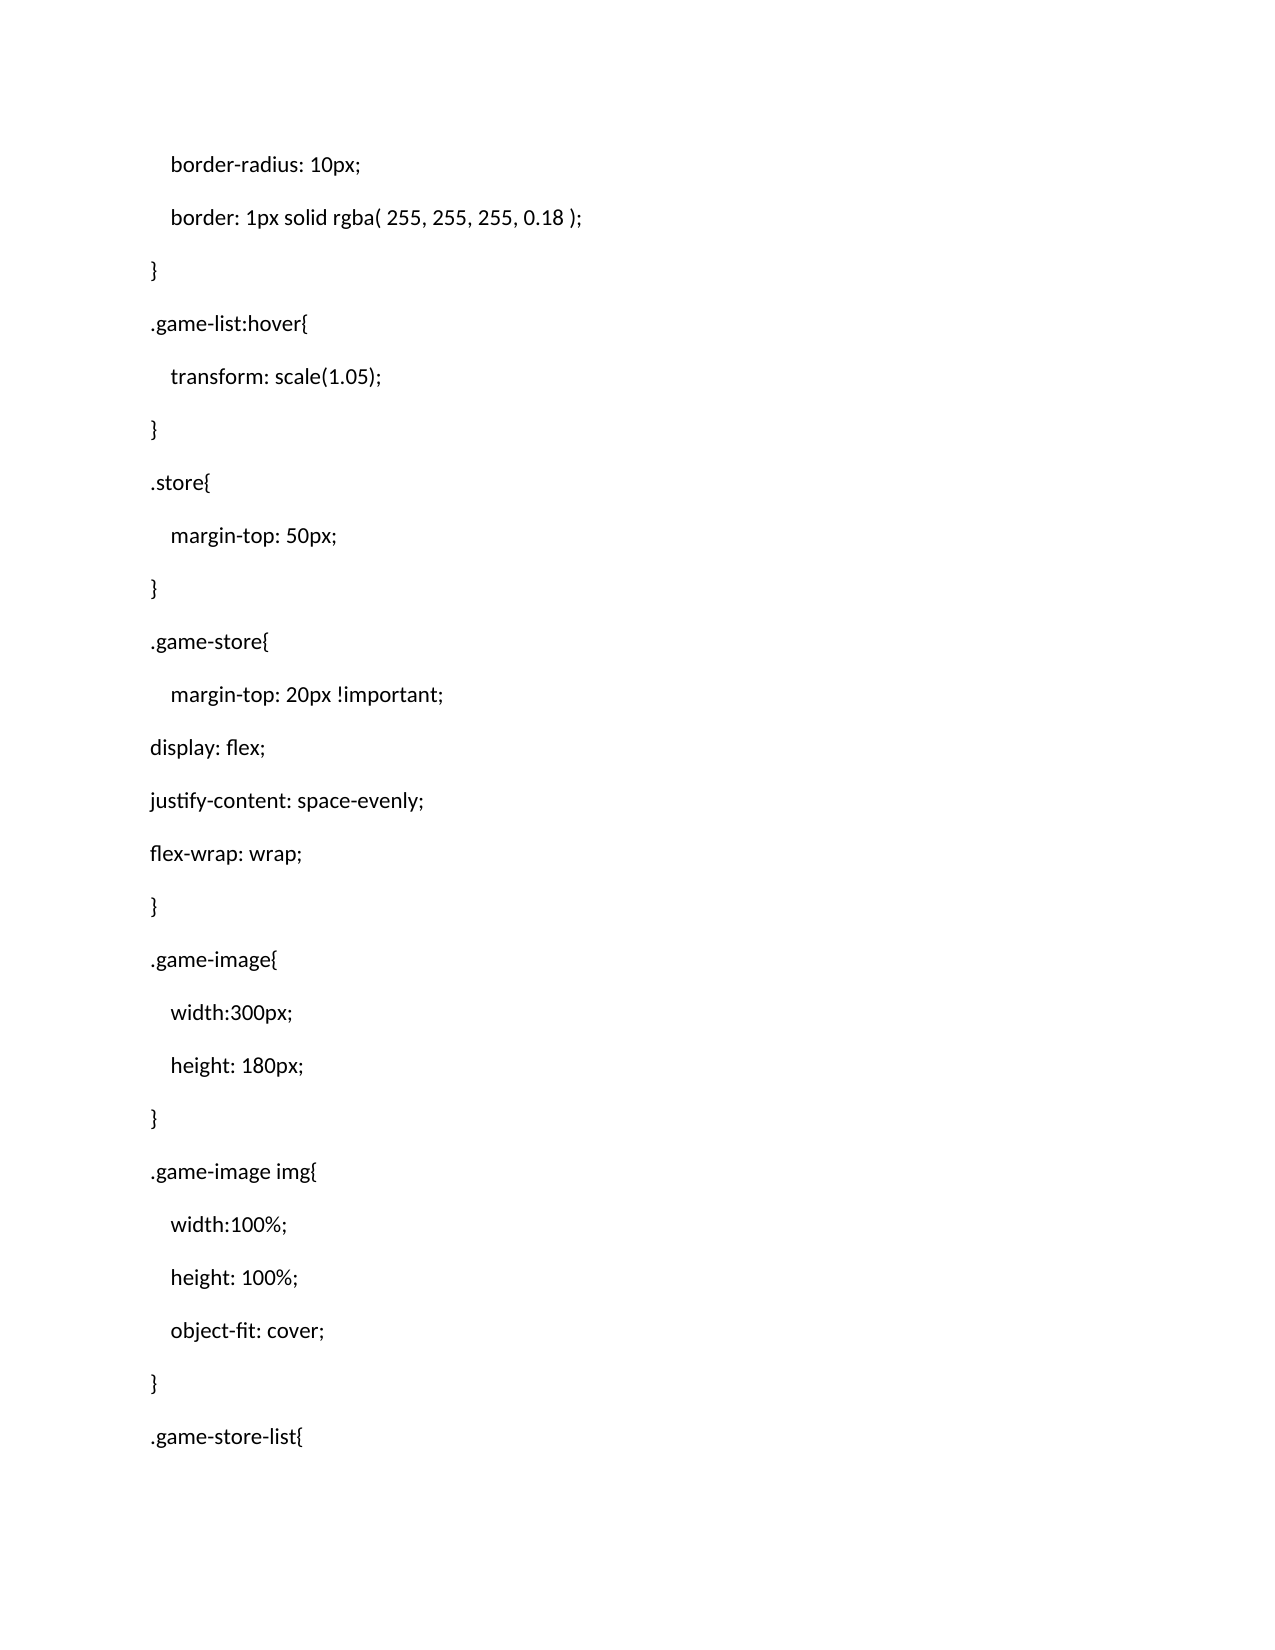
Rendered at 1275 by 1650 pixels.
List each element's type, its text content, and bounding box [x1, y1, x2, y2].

text margin-top: 50px; [150, 521, 1125, 549]
text } [150, 256, 1125, 284]
text object-fit: cover; [150, 1316, 1125, 1344]
text width:100%; [150, 1210, 1125, 1238]
text flex-wrap: wrap; [150, 839, 1125, 867]
text } [150, 1369, 1125, 1397]
text .store{ [150, 468, 1125, 496]
text .game-store{ [150, 627, 1125, 655]
text width:300px; [150, 998, 1125, 1026]
text height: 180px; [150, 1051, 1125, 1079]
text } [150, 415, 1125, 443]
text } [150, 1104, 1125, 1132]
text display: flex; [150, 733, 1125, 761]
text height: 100%; [150, 1263, 1125, 1291]
text margin-top: 20px !important; [150, 680, 1125, 708]
text justify-content: space-evenly; [150, 786, 1125, 814]
text .game-image img{ [150, 1157, 1125, 1185]
text border-radius: 10px; [150, 150, 1125, 178]
text .game-list:hover{ [150, 309, 1125, 337]
text } [150, 892, 1125, 920]
text border: 1px solid rgba( 255, 255, 255, 0.18 ); [150, 203, 1125, 231]
text .game-image{ [150, 945, 1125, 973]
text .game-store-list{ [150, 1422, 1125, 1451]
text } [150, 574, 1125, 602]
text transform: scale(1.05); [150, 362, 1125, 390]
